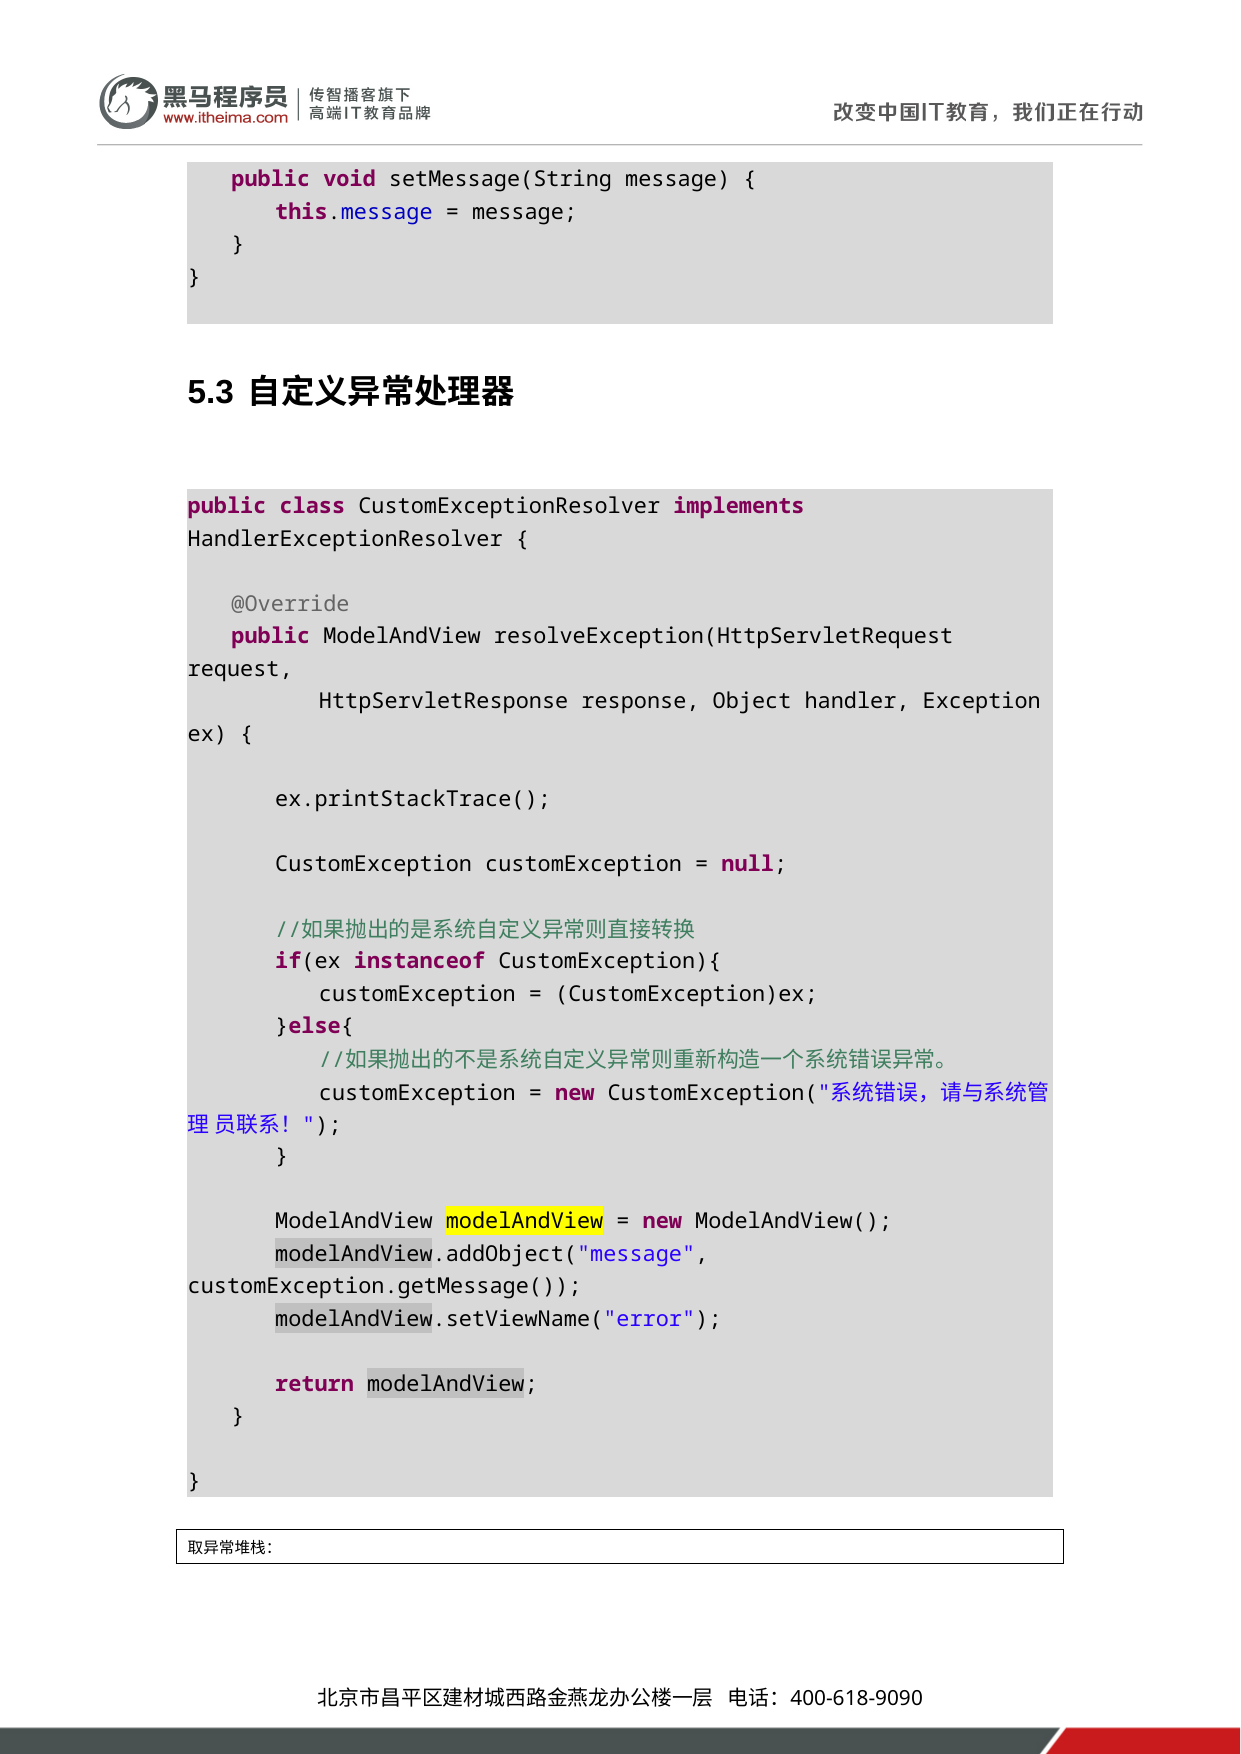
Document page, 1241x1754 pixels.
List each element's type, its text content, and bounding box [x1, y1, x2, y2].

text public void setMessage(String message) { [187, 162, 1053, 194]
picture [0, 3, 1241, 153]
text modelAndView.addObject("message", customException.getMessage()); [187, 1237, 1053, 1302]
text } [187, 1139, 1053, 1172]
picture [0, 1668, 1241, 1754]
subtitle 自定义异常处理器 [187, 357, 1053, 422]
text } [187, 259, 1053, 292]
text //如果抛出的不是系统自定义异常则重新构造一个系统错误异常。 [187, 1042, 1053, 1074]
text CustomException customException = null; [187, 847, 1053, 879]
text ex.printStackTrace(); [187, 782, 1053, 814]
text @Override [187, 587, 1053, 619]
text ModelAndView modelAndView = new ModelAndView(); [187, 1204, 1053, 1237]
text }else{ [187, 1009, 1053, 1042]
text return modelAndView; [187, 1367, 1053, 1399]
text HttpServletResponse response, Object handler, Exception ex) { [187, 684, 1053, 749]
text if(ex instanceof CustomException){ [187, 944, 1053, 977]
text } [187, 1464, 1053, 1497]
text public ModelAndView resolveException(HttpServletRequest request, [187, 619, 1053, 684]
text customException = (CustomException)ex; [187, 977, 1053, 1009]
text modelAndView.setViewName("error"); [187, 1302, 1053, 1334]
text public class CustomExceptionResolver implements HandlerExceptionResolver { [187, 489, 1053, 554]
text customException = new CustomException("系统错误，请与系统管理 员联系！"); [187, 1074, 1053, 1139]
text //如果抛出的是系统自定义异常则直接转换 [187, 912, 1053, 944]
text this.message = message; [187, 194, 1053, 227]
text } [187, 227, 1053, 259]
text } [187, 1399, 1053, 1432]
